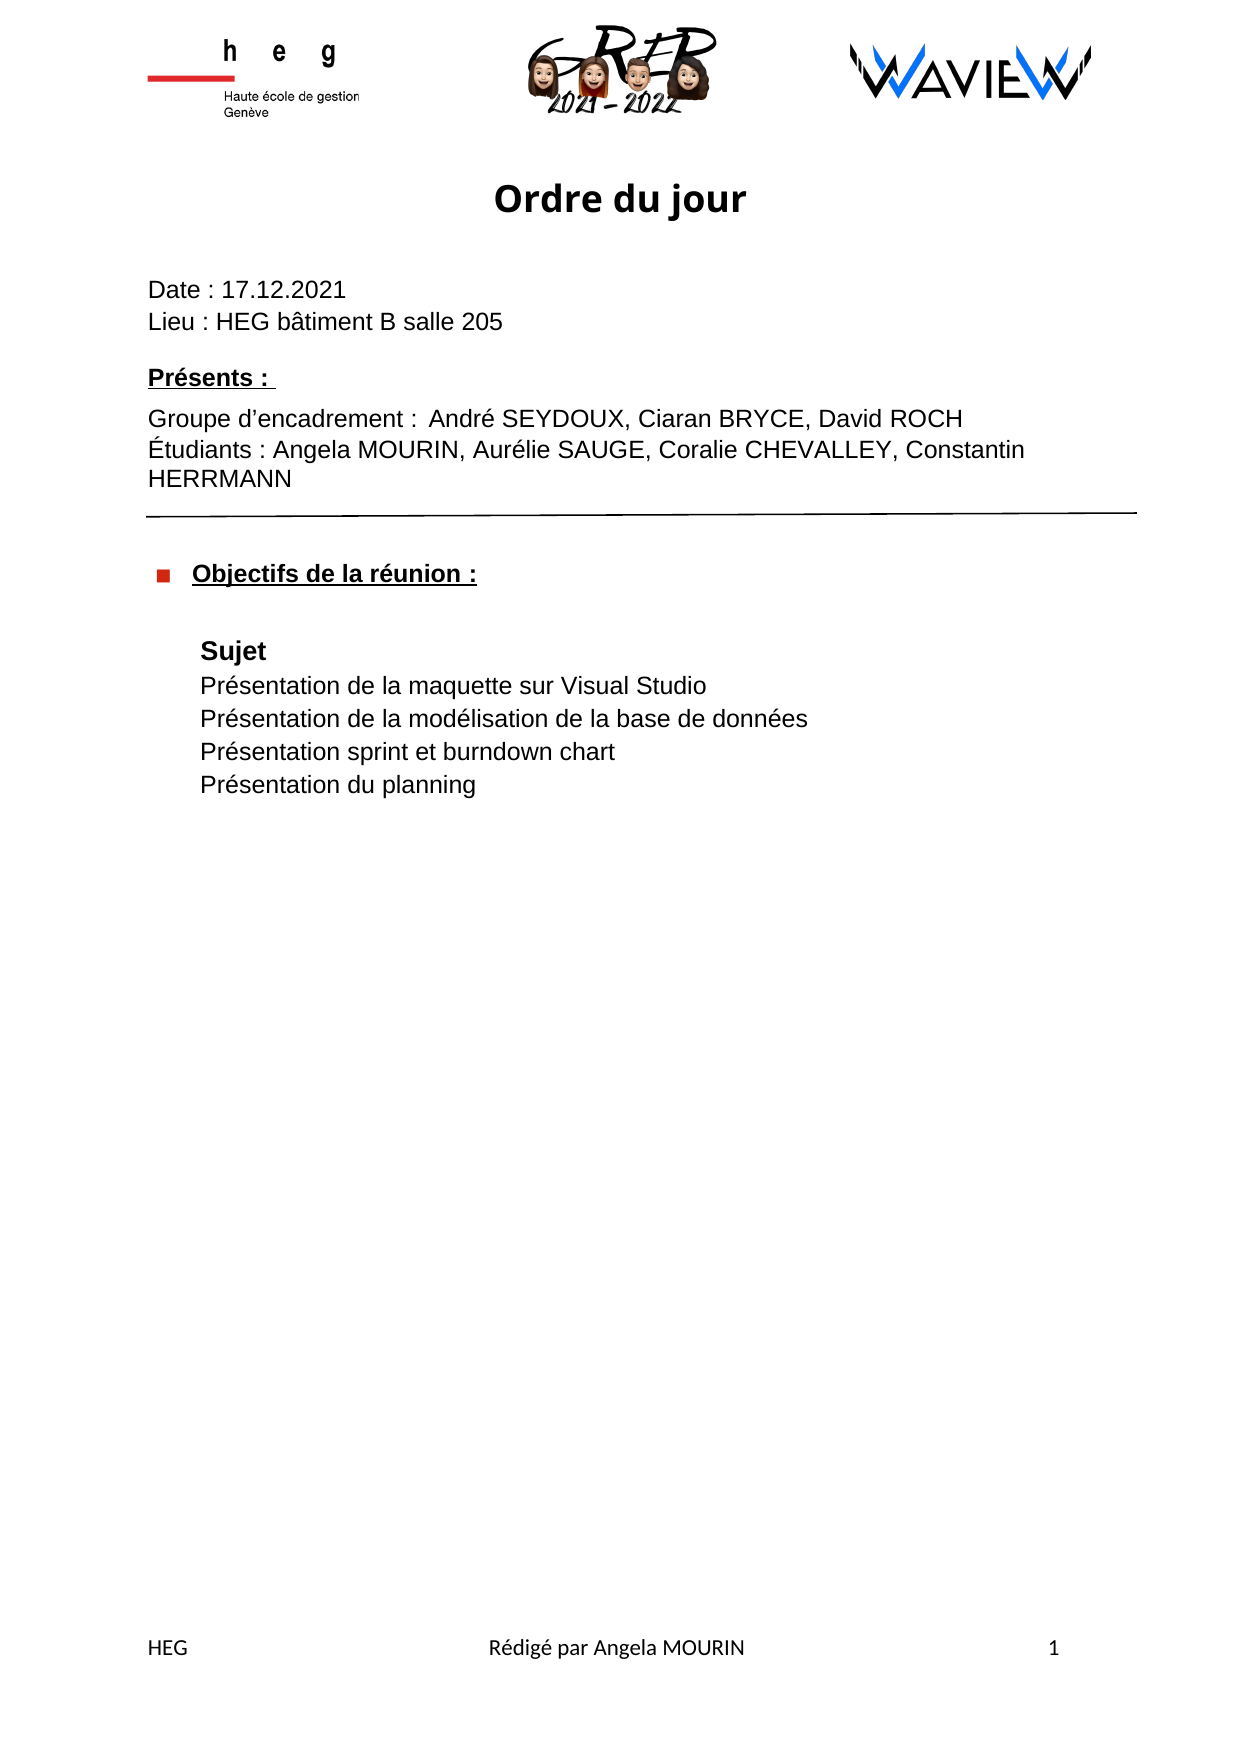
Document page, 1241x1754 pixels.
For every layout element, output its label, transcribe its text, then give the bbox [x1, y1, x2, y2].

list Présentation de la modélisation de la base de données [200, 704, 1093, 732]
list Objectifs de la réunion : [155, 558, 1093, 592]
list Sujet [200, 635, 1093, 666]
picture [147, 38, 359, 118]
text Étudiants : Angela MOURIN, Aurélie SAUGE, Coralie CHEVALLEY, Constantin HERRMANN [148, 435, 1093, 492]
list Présentation de la maquette sur Visual Studio [200, 671, 1093, 699]
text Lieu : HEG bâtiment B salle 205 [148, 306, 1093, 335]
text Groupe d’encadrement : André SEYDOUX, Ciaran BRYCE, David ROCH [148, 404, 1093, 432]
list Présentation du planning [200, 770, 1093, 798]
text Présents : [148, 362, 1093, 391]
list Présentation sprint et burndown chart [200, 737, 1093, 765]
picture [504, 13, 736, 144]
text Date : 17.12.2021 [148, 275, 1093, 304]
subtitle Ordre du jour [148, 173, 1093, 224]
picture [848, 43, 1093, 100]
